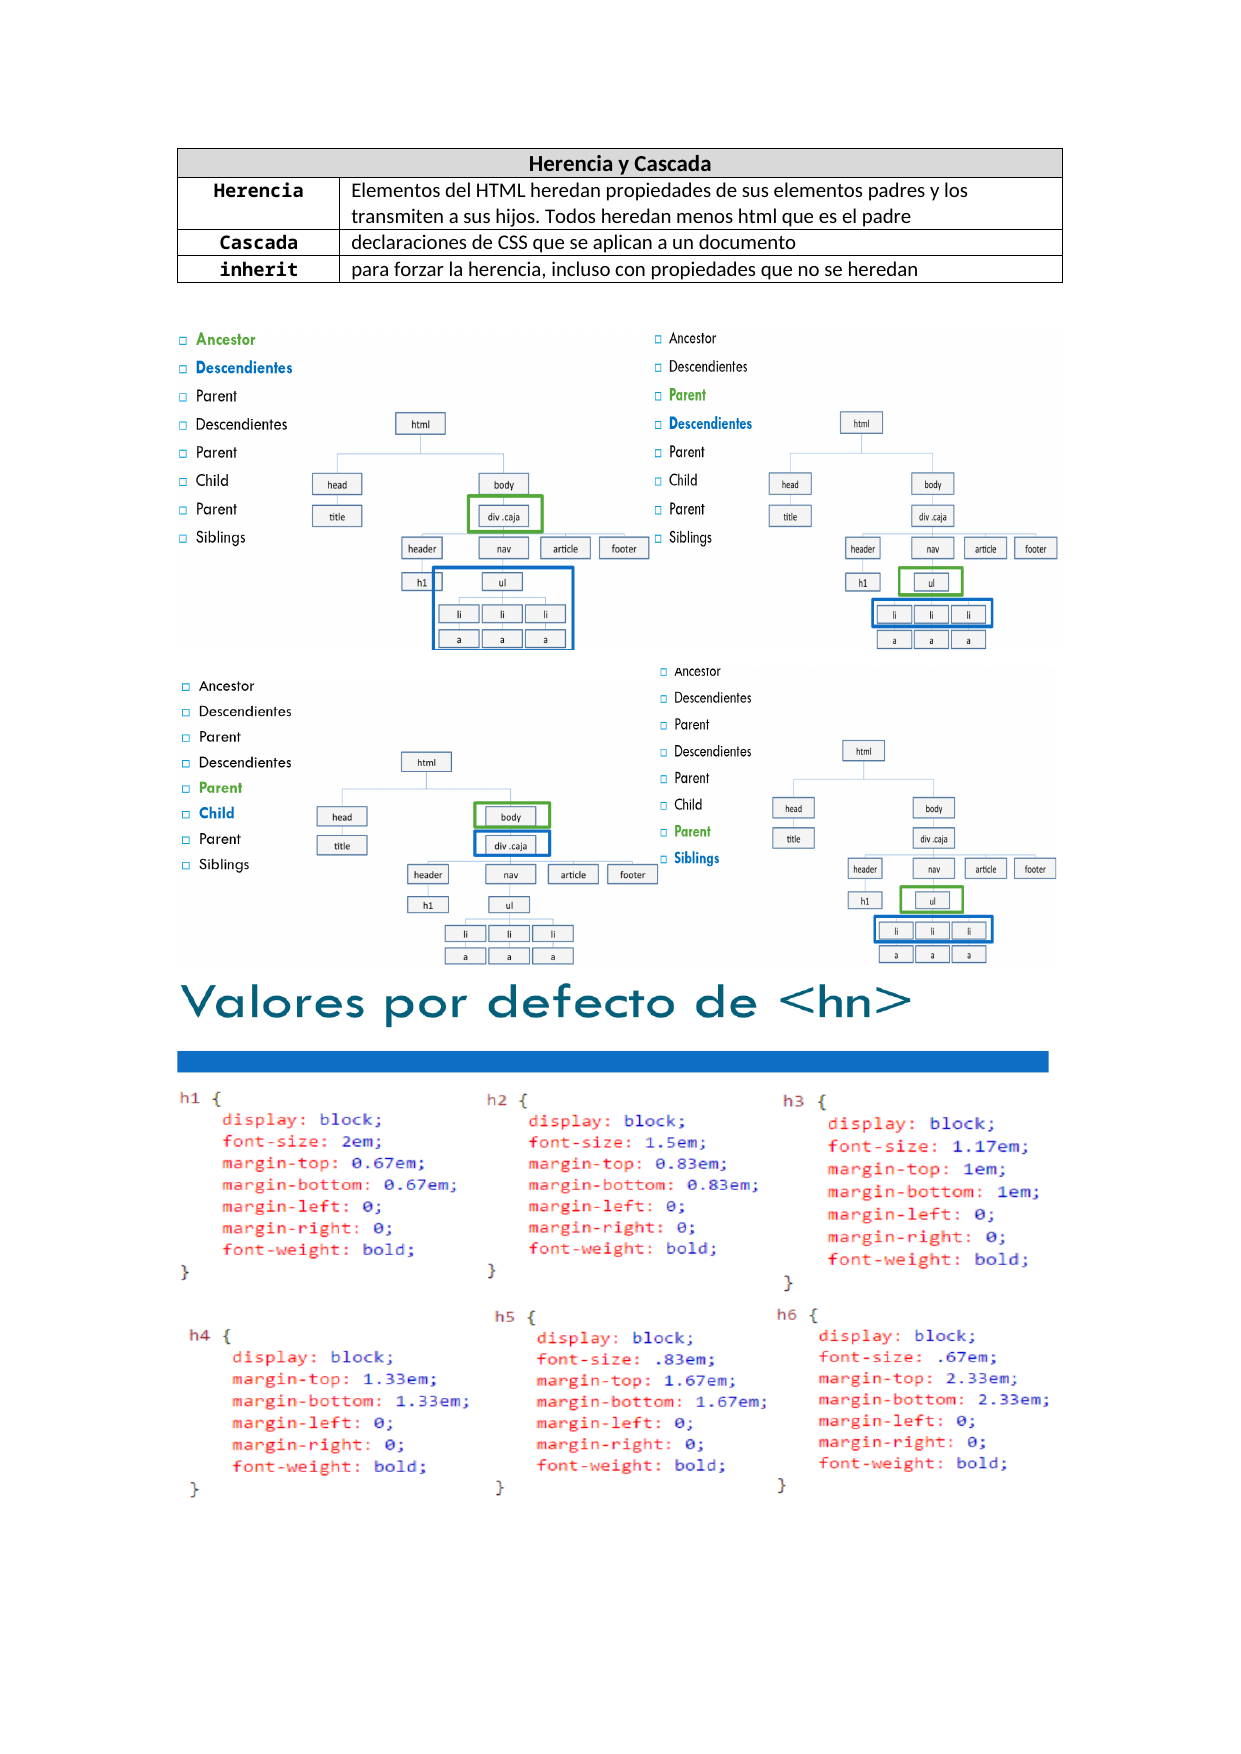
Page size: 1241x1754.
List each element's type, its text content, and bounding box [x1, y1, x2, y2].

table_cell declaraciones de CSS que se aplican a un documento [340, 230, 1062, 255]
table_cell Herencia [178, 178, 339, 228]
table_cell Elementos del HTML heredan propiedades de sus elementos padres y los transmiten a sus hijos. Todos heredan menos html que es el padre [340, 178, 1062, 228]
picture [177, 329, 1060, 650]
table_cell para forzar la herencia, incluso con propiedades que no se heredan [340, 256, 1062, 282]
table_cell Cascada [178, 230, 339, 255]
picture [177, 983, 1049, 1501]
table_header Herencia y Cascada [178, 149, 1062, 177]
table_cell inherit [178, 256, 339, 282]
picture [177, 668, 1057, 965]
